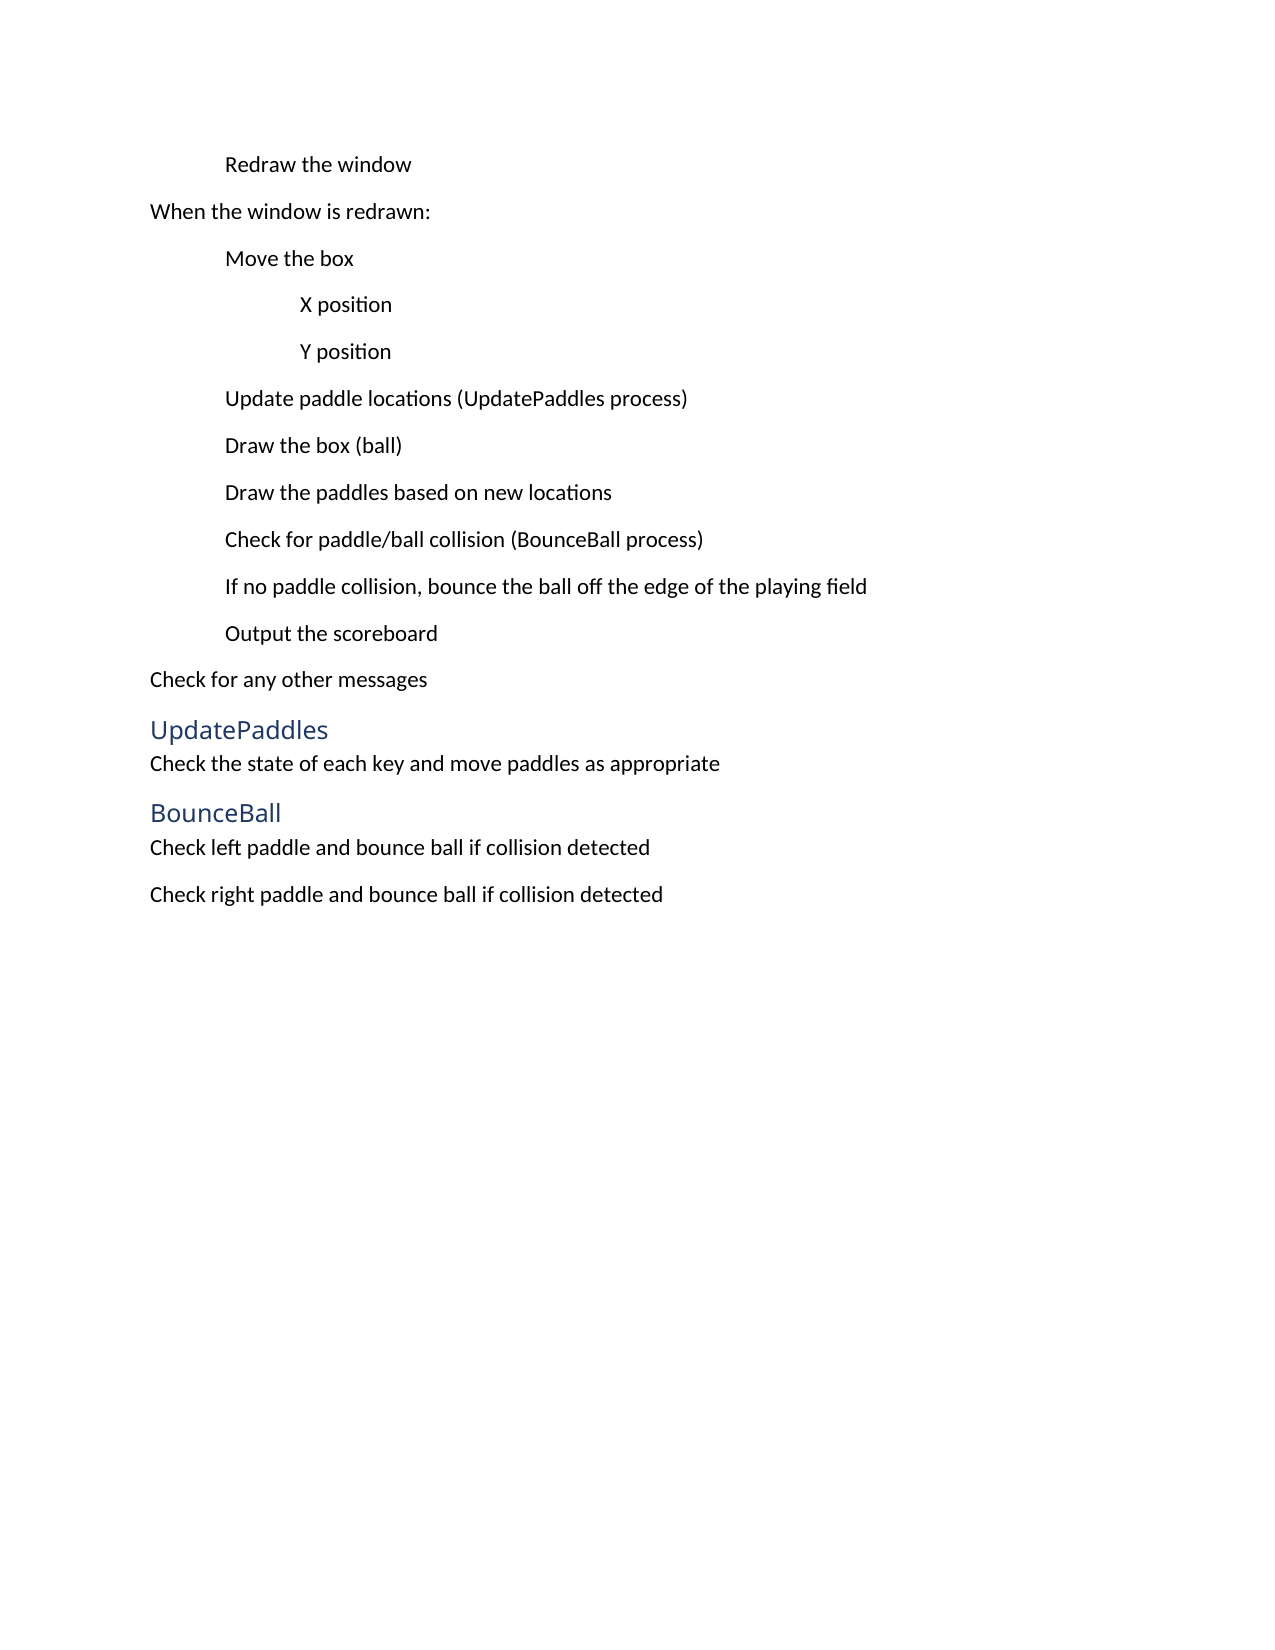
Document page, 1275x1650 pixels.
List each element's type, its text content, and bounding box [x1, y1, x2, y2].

text Redraw the window [150, 150, 1125, 178]
text Move the box [150, 244, 1125, 272]
text Check for paddle/ball collision (BounceBall process) [150, 525, 1125, 553]
text Check left paddle and bounce ball if collision detected [150, 833, 1125, 861]
text Draw the paddles based on new locations [150, 478, 1125, 506]
text Draw the box (ball) [150, 431, 1125, 459]
text When the window is redrawn: [150, 197, 1125, 225]
subtitle UpdatePaddles [150, 712, 1125, 747]
text Check right paddle and bounce ball if collision detected [150, 880, 1125, 908]
text Y position [150, 337, 1125, 366]
text Check the state of each key and move paddles as appropriate [150, 749, 1125, 777]
subtitle BounceBall [150, 796, 1125, 830]
text Update paddle locations (UpdatePaddles process) [150, 384, 1125, 412]
text If no paddle collision, bounce the ball off the edge of the playing field [150, 572, 1125, 600]
text X position [150, 291, 1125, 319]
text Output the scoreboard [150, 619, 1125, 647]
text Check for any other messages [150, 666, 1125, 694]
